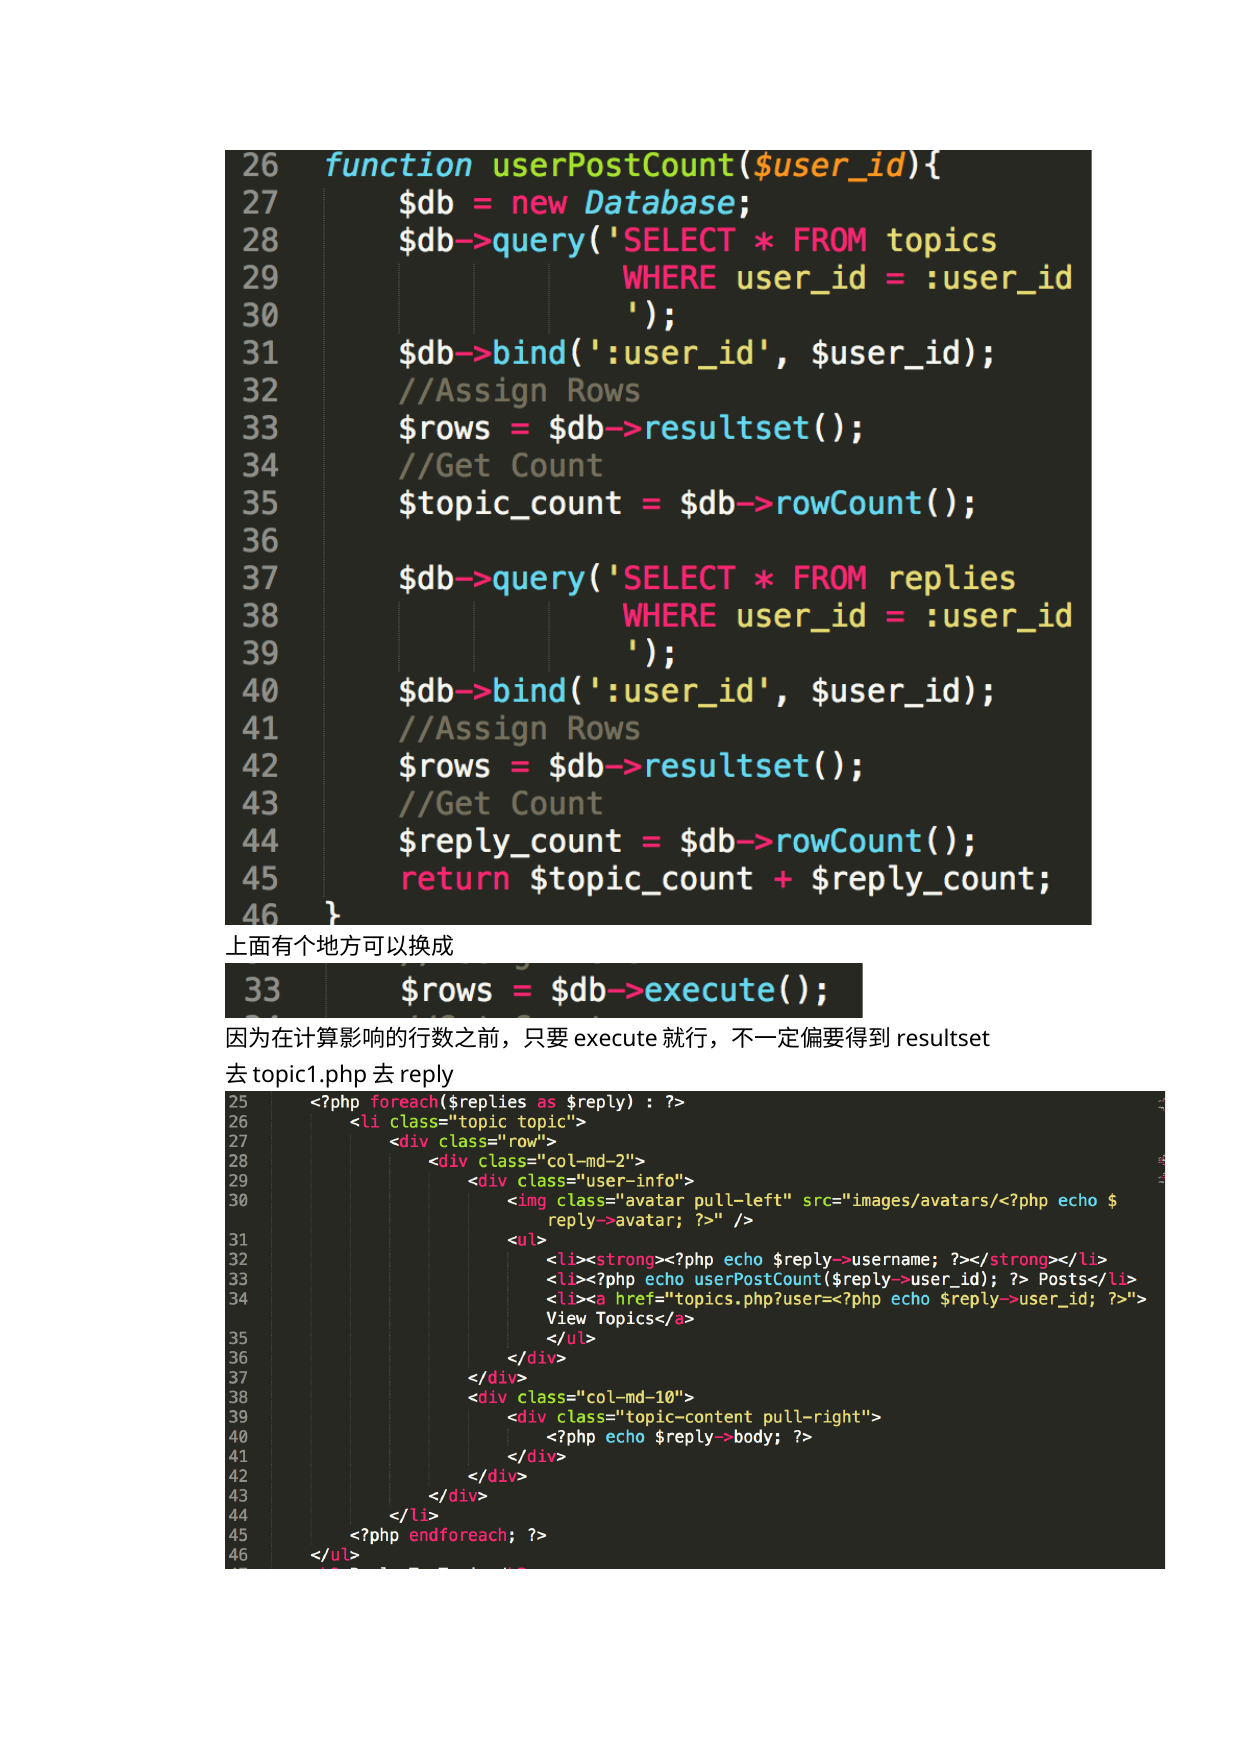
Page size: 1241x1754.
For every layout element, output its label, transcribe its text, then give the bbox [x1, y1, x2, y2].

picture [225, 1091, 1166, 1569]
picture [225, 150, 1092, 925]
list 去topic1.php去reply [225, 1056, 1090, 1089]
list 上面有个地方可以换成 [225, 927, 1090, 961]
picture [225, 963, 863, 1018]
list 因为在计算影响的行数之前，只要execute就行，不一定偏要得到resultset [225, 1020, 1090, 1053]
